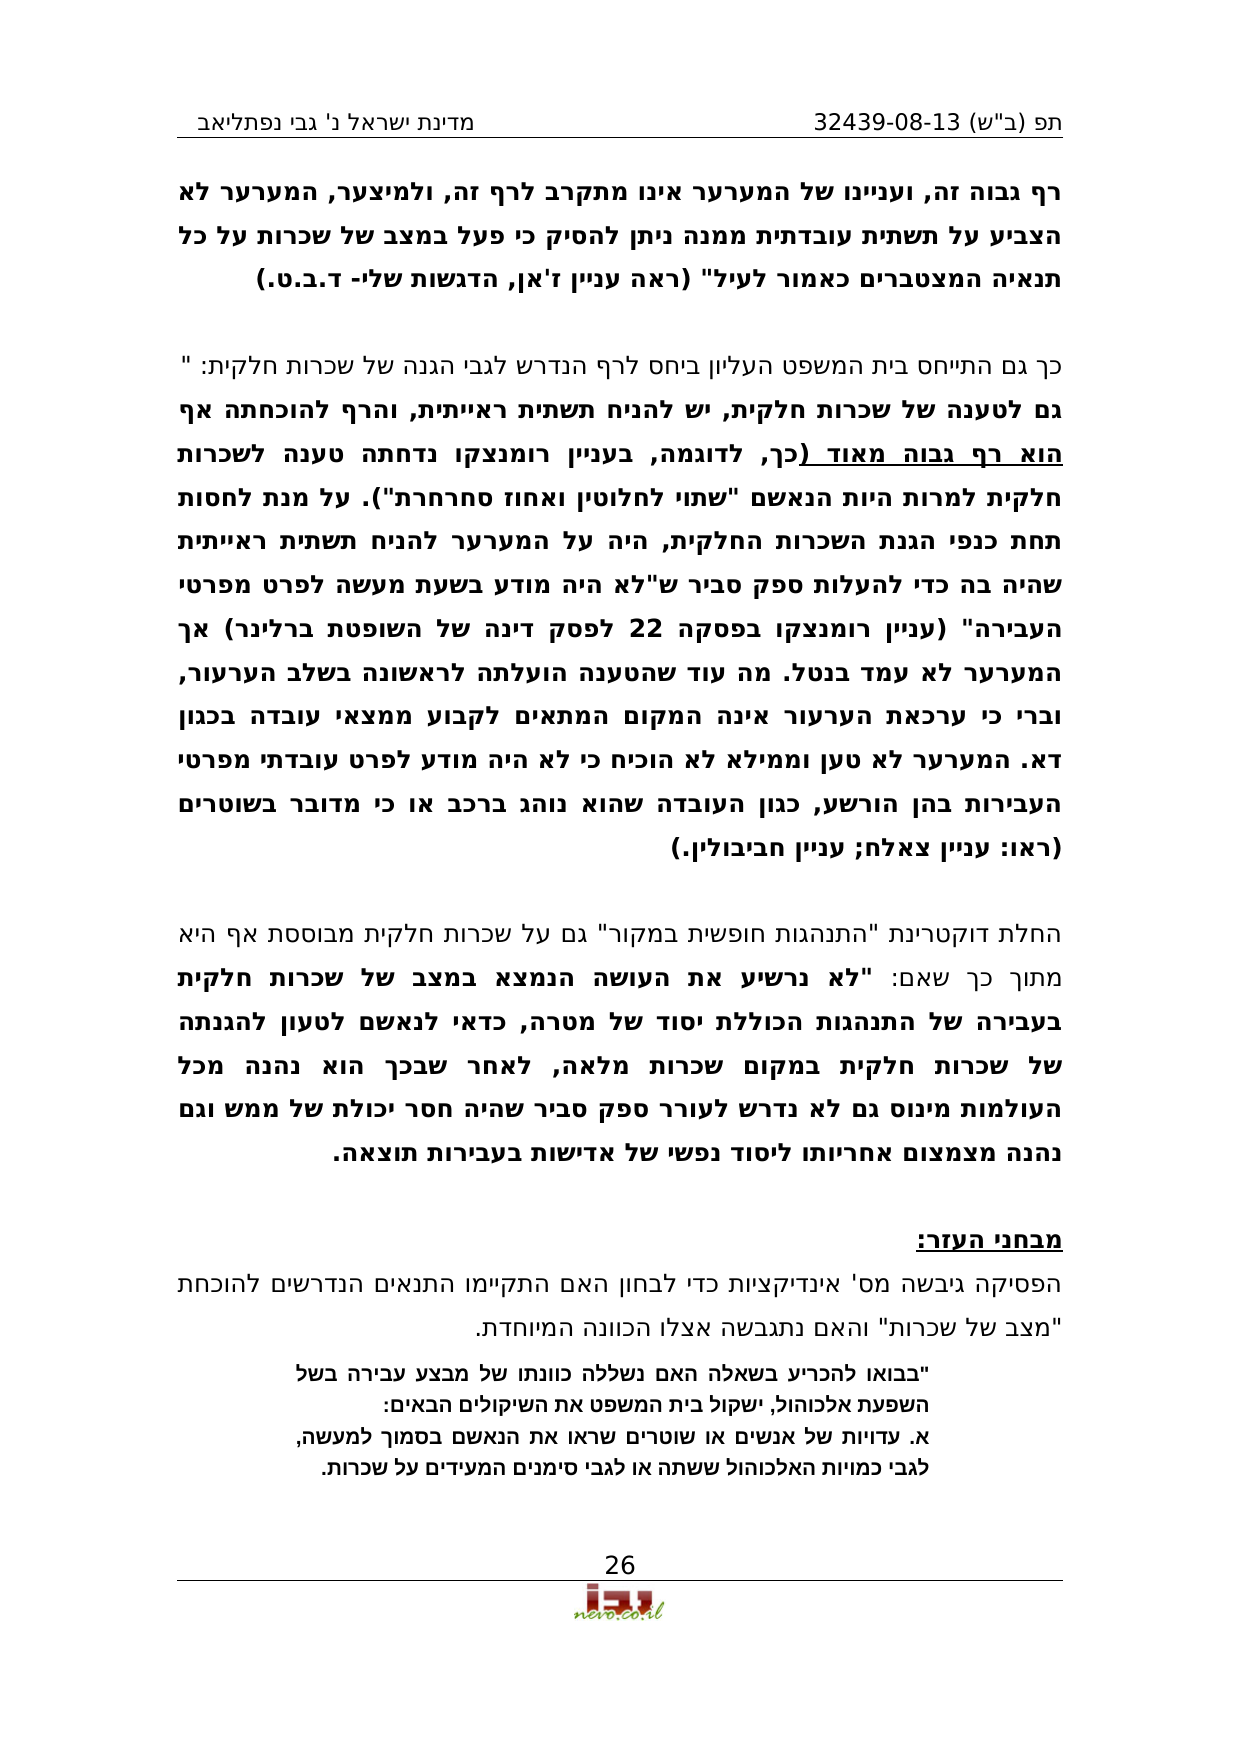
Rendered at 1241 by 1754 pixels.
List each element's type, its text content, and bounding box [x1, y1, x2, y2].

text החלת דוקטרינת "התנהגות חופשית במקור" גם על שכרות חלקית מבוססת אף היא מתוך כך שאם: "לא נרשיע את העושה הנמצא במצב של שכרות חלקית בעבירה של התנהגות הכוללת יסוד של מטרה, כדאי לנאשם לטעון להגנתה של שכרות חלקית במקום שכרות מלאה, לאחר שבכך הוא נהנה מכל העולמות מינוס גם לא נדרש לעורר ספק סביר שהיה חסר יכולת של ממש וגם נהנה מצמצום אחריותו ליסוד נפשי של אדישות בעבירות תוצאה. [177, 920, 1063, 1168]
text א. עדויות של אנשים או שוטרים שראו את הנאשם בסמוך למעשה, לגבי כמויות האלכוהול ששתה או לגבי סימנים המעידים על שכרות. [295, 1419, 930, 1482]
text הפסיקה גיבשה מס' אינדיקציות כדי לבחון האם התקיימו התנאים הנדרשים להוכחת "מצב של שכרות" והאם נתגבשה אצלו הכוונה המיוחדת. [177, 1269, 1063, 1342]
picture [574, 1583, 666, 1621]
text מבחני העזר: [177, 1225, 1063, 1254]
text גם לטענה של שכרות חלקית, יש להניח תשתית ראייתית, והרף להוכחתה אף הוא רף גבוה מאוד (כך, לדוגמה, בעניין רומנצקו נדחתה טענה לשכרות חלקית למרות היות הנאשם "שתוי לחלוטין ואחוז סחרחרת"). על מנת לחסות תחת כנפי הגנת השכרות החלקית, היה על המערער להניח תשתית ראייתית שהיה בה כדי להעלות ספק סביר ש"לא היה מודע בשעת מעשה לפרט מפרטי העבירה" (עניין רומנצקו בפסקה 22 לפסק דינה של השופטת ברלינר) אך המערער לא עמד בנטל. מה עוד שהטענה הועלתה לראשונה בשלב הערעור, וברי כי ערכאת הערעור אינה המקום המתאים לקבוע ממצאי עובדה בכגון דא. המערער לא טען וממילא לא הוכיח כי לא היה מודע לפרט עובדתי מפרטי העבירות בהן הורשע, כגון העובדה שהוא נוהג ברכב או כי מדובר בשוטרים (ראו: עניין צאלח; עניין חביבולין.) [177, 395, 1063, 862]
text "בבואו להכריע בשאלה האם נשללה כוונתו של מבצע עבירה בשל השפעת אלכוהול, ישקול בית המשפט את השיקולים הבאים: [295, 1357, 930, 1419]
text כך גם התייחס בית המשפט העליון ביחס לרף הנדרש לגבי הגנה של שכרות חלקית: " [177, 352, 1063, 381]
